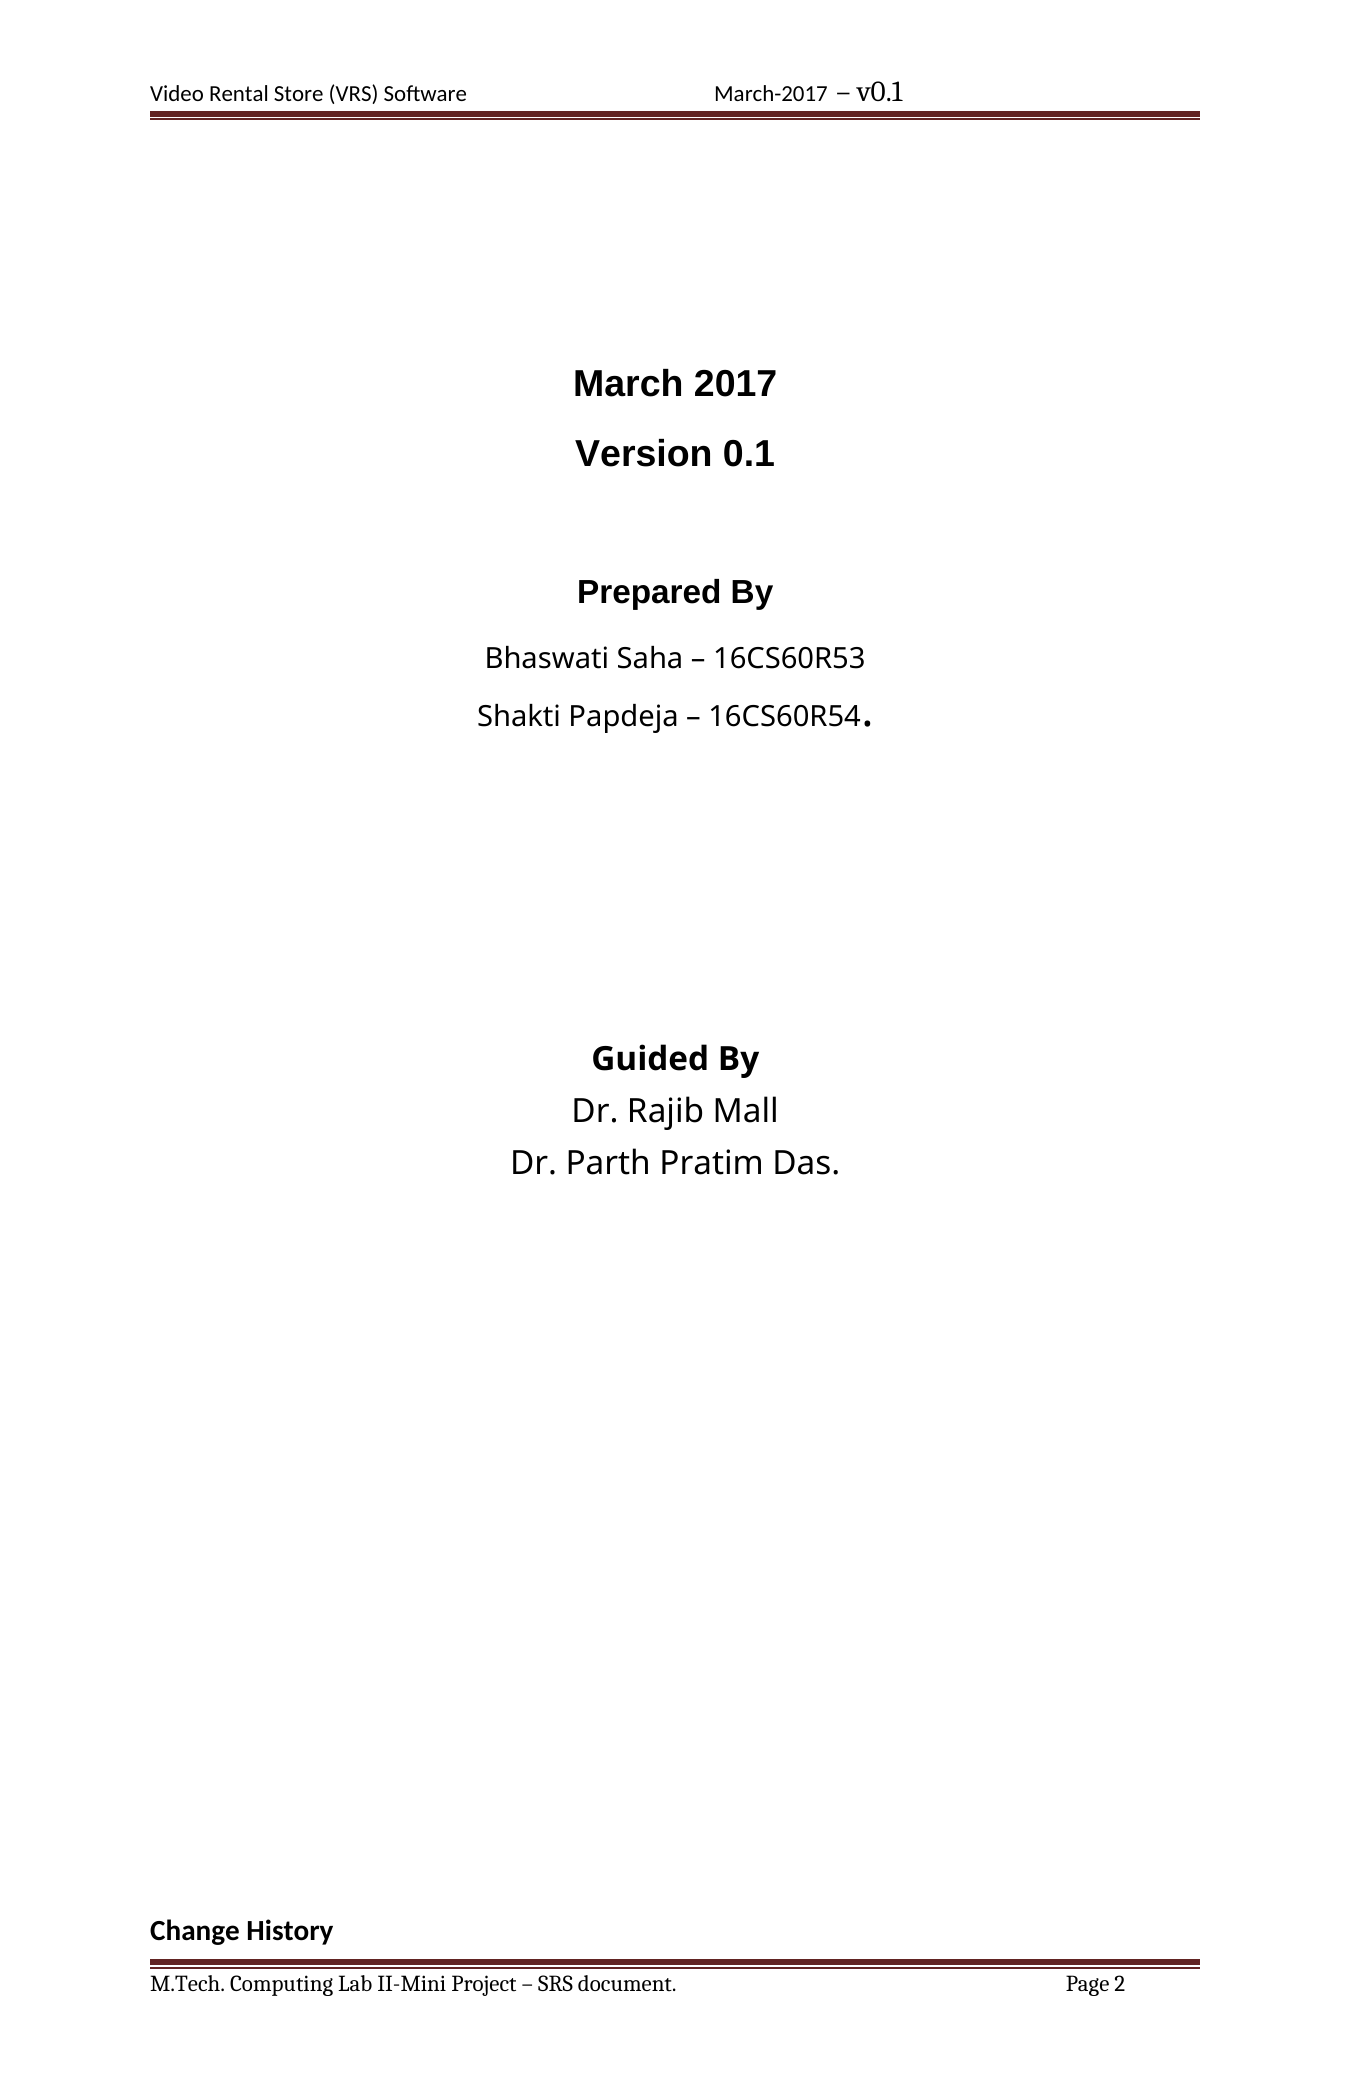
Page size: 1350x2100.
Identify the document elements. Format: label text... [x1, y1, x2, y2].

text Shakti Papdeja – 16CS60R54. [150, 677, 1200, 739]
text March 2017 [150, 361, 1200, 404]
text Version 0.1 [150, 432, 1200, 475]
text Bhaswati Saha – 16CS60R53 [150, 637, 1200, 677]
text Dr. Rajib Mall [150, 1087, 1200, 1132]
text Guided By [150, 1034, 1200, 1080]
text Change History [150, 1912, 1200, 1947]
text Dr. Parth Pratim Das. [150, 1139, 1200, 1184]
text Prepared By [150, 572, 1200, 611]
